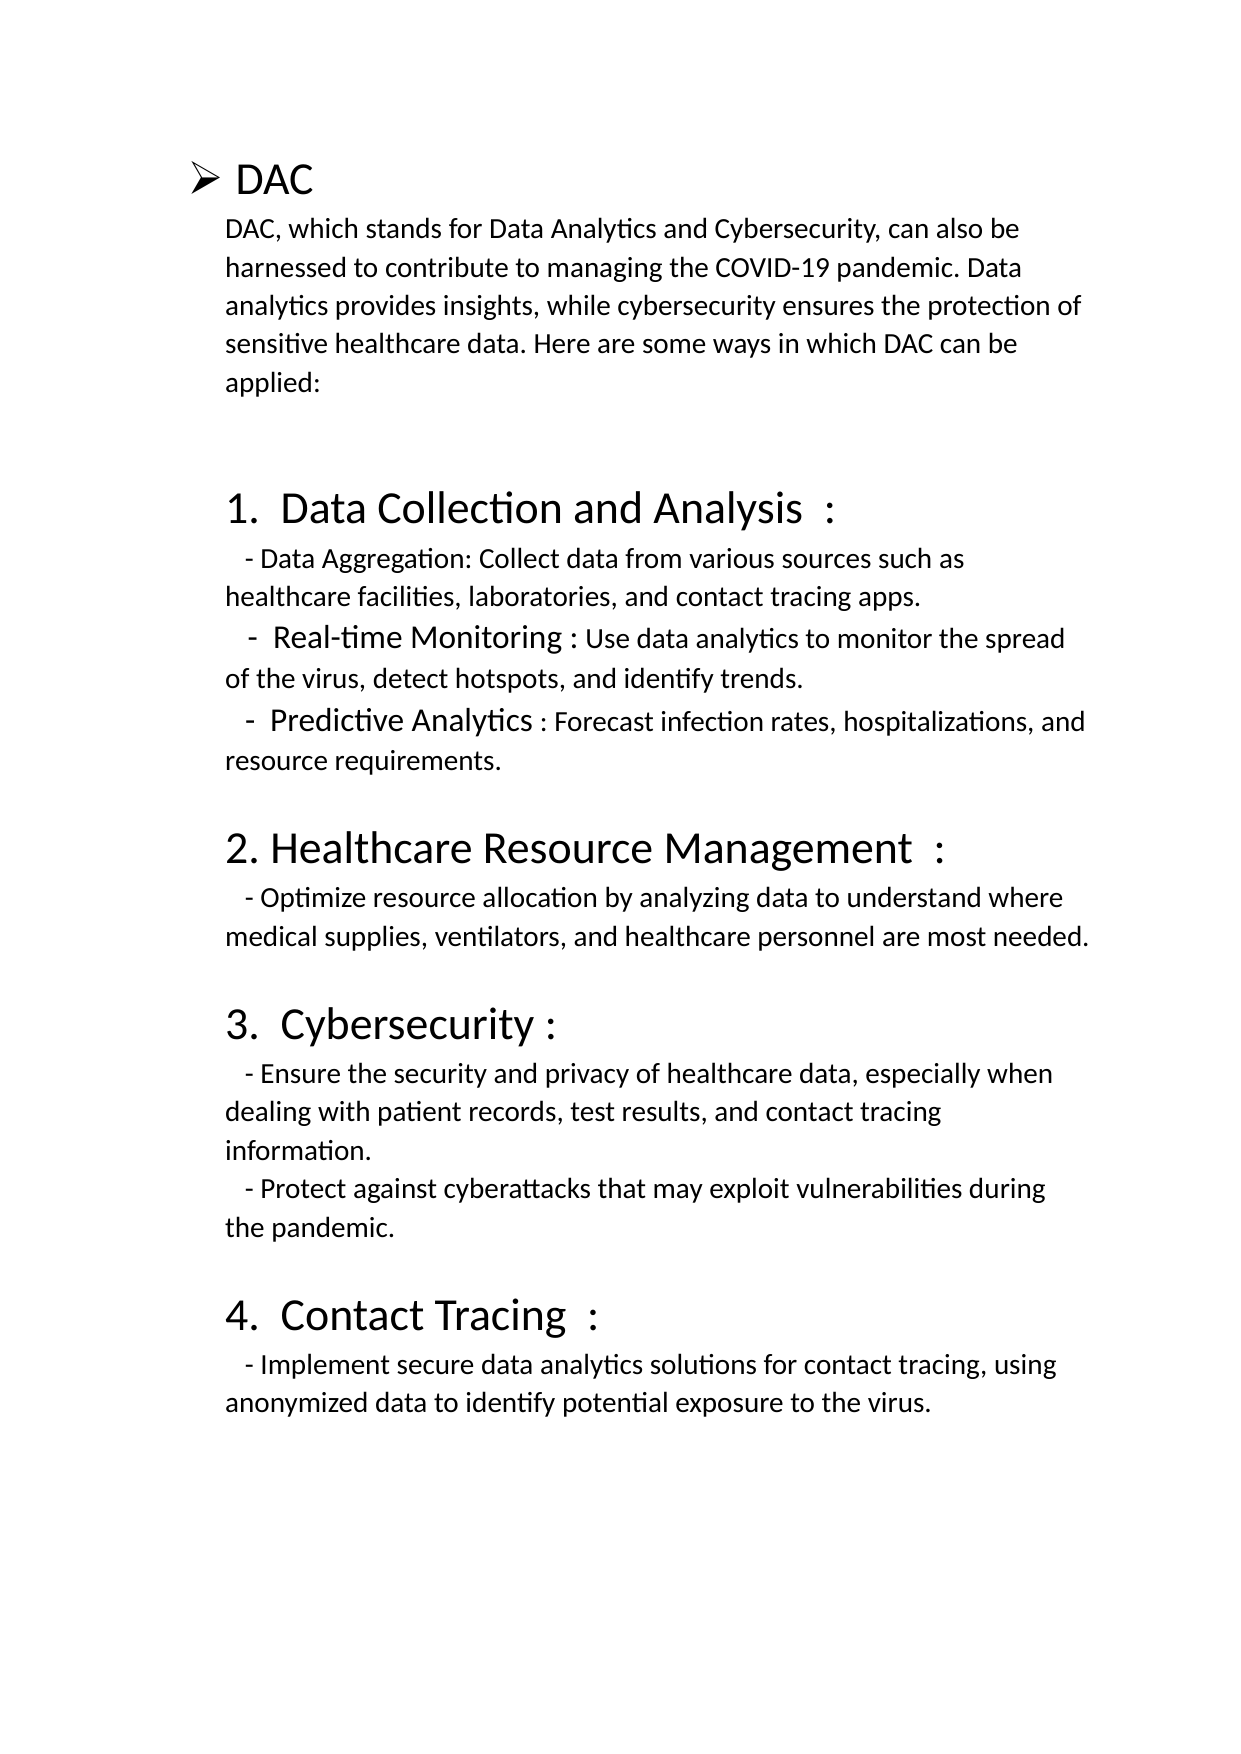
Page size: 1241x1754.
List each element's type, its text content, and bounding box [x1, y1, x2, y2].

list DAC [187, 150, 1090, 206]
list - Predictive Analytics : Forecast infection rates, hospitalizations, and resource requirements. [225, 698, 1090, 778]
list - Optimize resource allocation by analyzing data to understand where medical supplies, ventilators, and healthcare personnel are most needed. [225, 879, 1090, 953]
list 4. Contact Tracing : [225, 1286, 1090, 1341]
list 1. Data Collection and Analysis : [225, 479, 1090, 535]
list DAC, which stands for Data Analytics and Cybersecurity, can also be harnessed to contribute to managing the COVID-19 pandemic. Data analytics provides insights, while cybersecurity ensures the protection of sensitive healthcare data. Here are some ways in which DAC can be applied: [225, 210, 1090, 400]
list - Implement secure data analytics solutions for contact tracing, using anonymized data to identify potential exposure to the virus. [225, 1346, 1090, 1420]
list - Data Aggregation: Collect data from various sources such as healthcare facilities, laboratories, and contact tracing apps. [225, 540, 1090, 614]
list 2. Healthcare Resource Management : [225, 819, 1090, 875]
list 3. Cybersecurity : [225, 994, 1090, 1051]
list - Real-time Monitoring : Use data analytics to monitor the spread of the virus, detect hotspots, and identify trends. [225, 617, 1090, 696]
list - Ensure the security and privacy of healthcare data, especially when dealing with patient records, test results, and contact tracing information. [225, 1055, 1090, 1167]
list - Protect against cyberattacks that may exploit vulnerabilities during the pandemic. [225, 1170, 1090, 1244]
